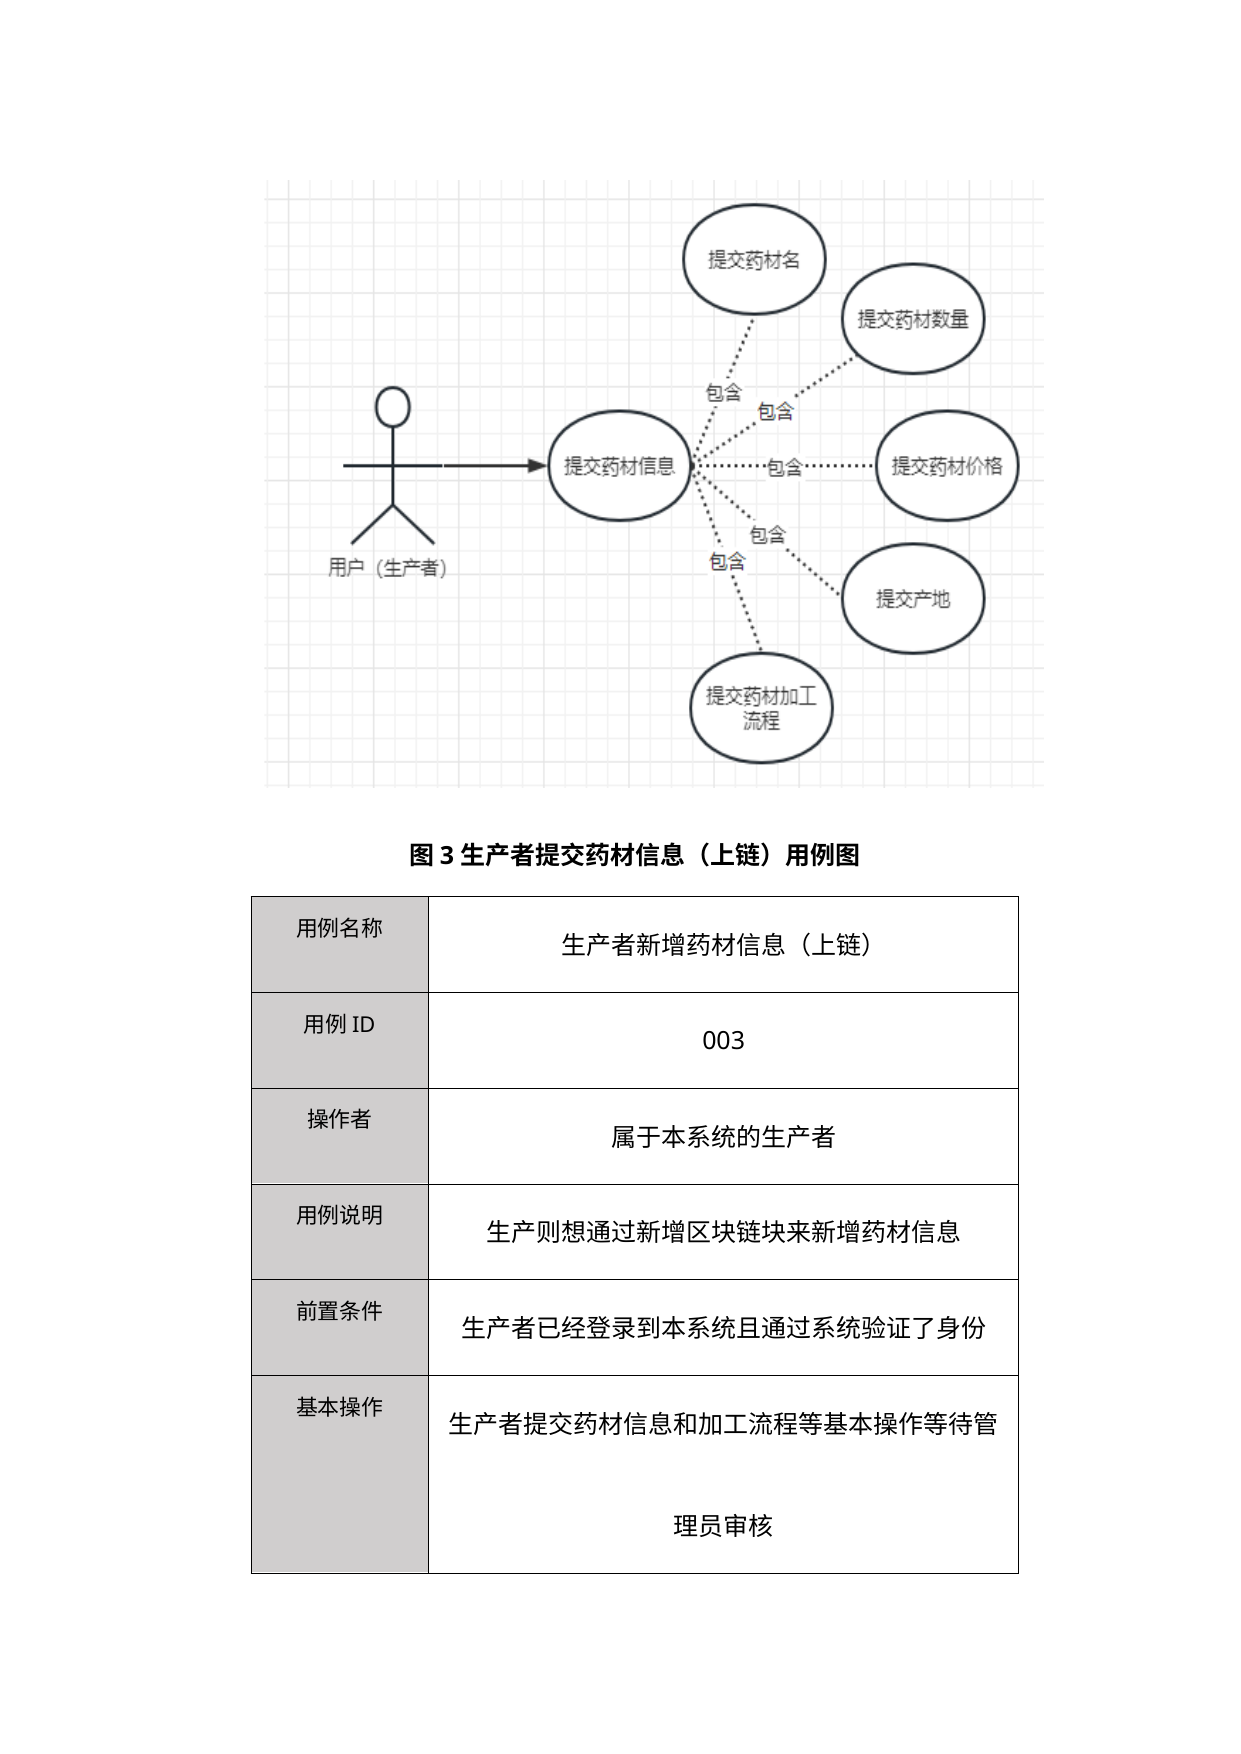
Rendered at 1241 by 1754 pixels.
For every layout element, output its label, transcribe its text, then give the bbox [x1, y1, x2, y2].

table_header 生产者新增药材信息（上链） [429, 897, 1018, 992]
picture [264, 180, 1044, 788]
table_cell 属于本系统的生产者 [429, 1089, 1018, 1183]
table_cell 用例ID [252, 993, 428, 1088]
table_cell 操作者 [252, 1089, 428, 1183]
table_cell 前置条件 [252, 1280, 428, 1375]
table_header 用例名称 [252, 897, 428, 992]
table_cell 基本操作 [252, 1376, 428, 1572]
table_cell 用例说明 [252, 1185, 428, 1279]
text 图3 生产者提交药材信息（上链）用例图 [177, 819, 1092, 887]
table_cell 003 [429, 993, 1018, 1088]
table_cell 生产者提交药材信息和加工流程等基本操作等待管理员审核 [429, 1376, 1018, 1572]
table_cell 生产则想通过新增区块链块来新增药材信息 [429, 1185, 1018, 1279]
table_cell 生产者已经登录到本系统且通过系统验证了身份 [429, 1280, 1018, 1375]
